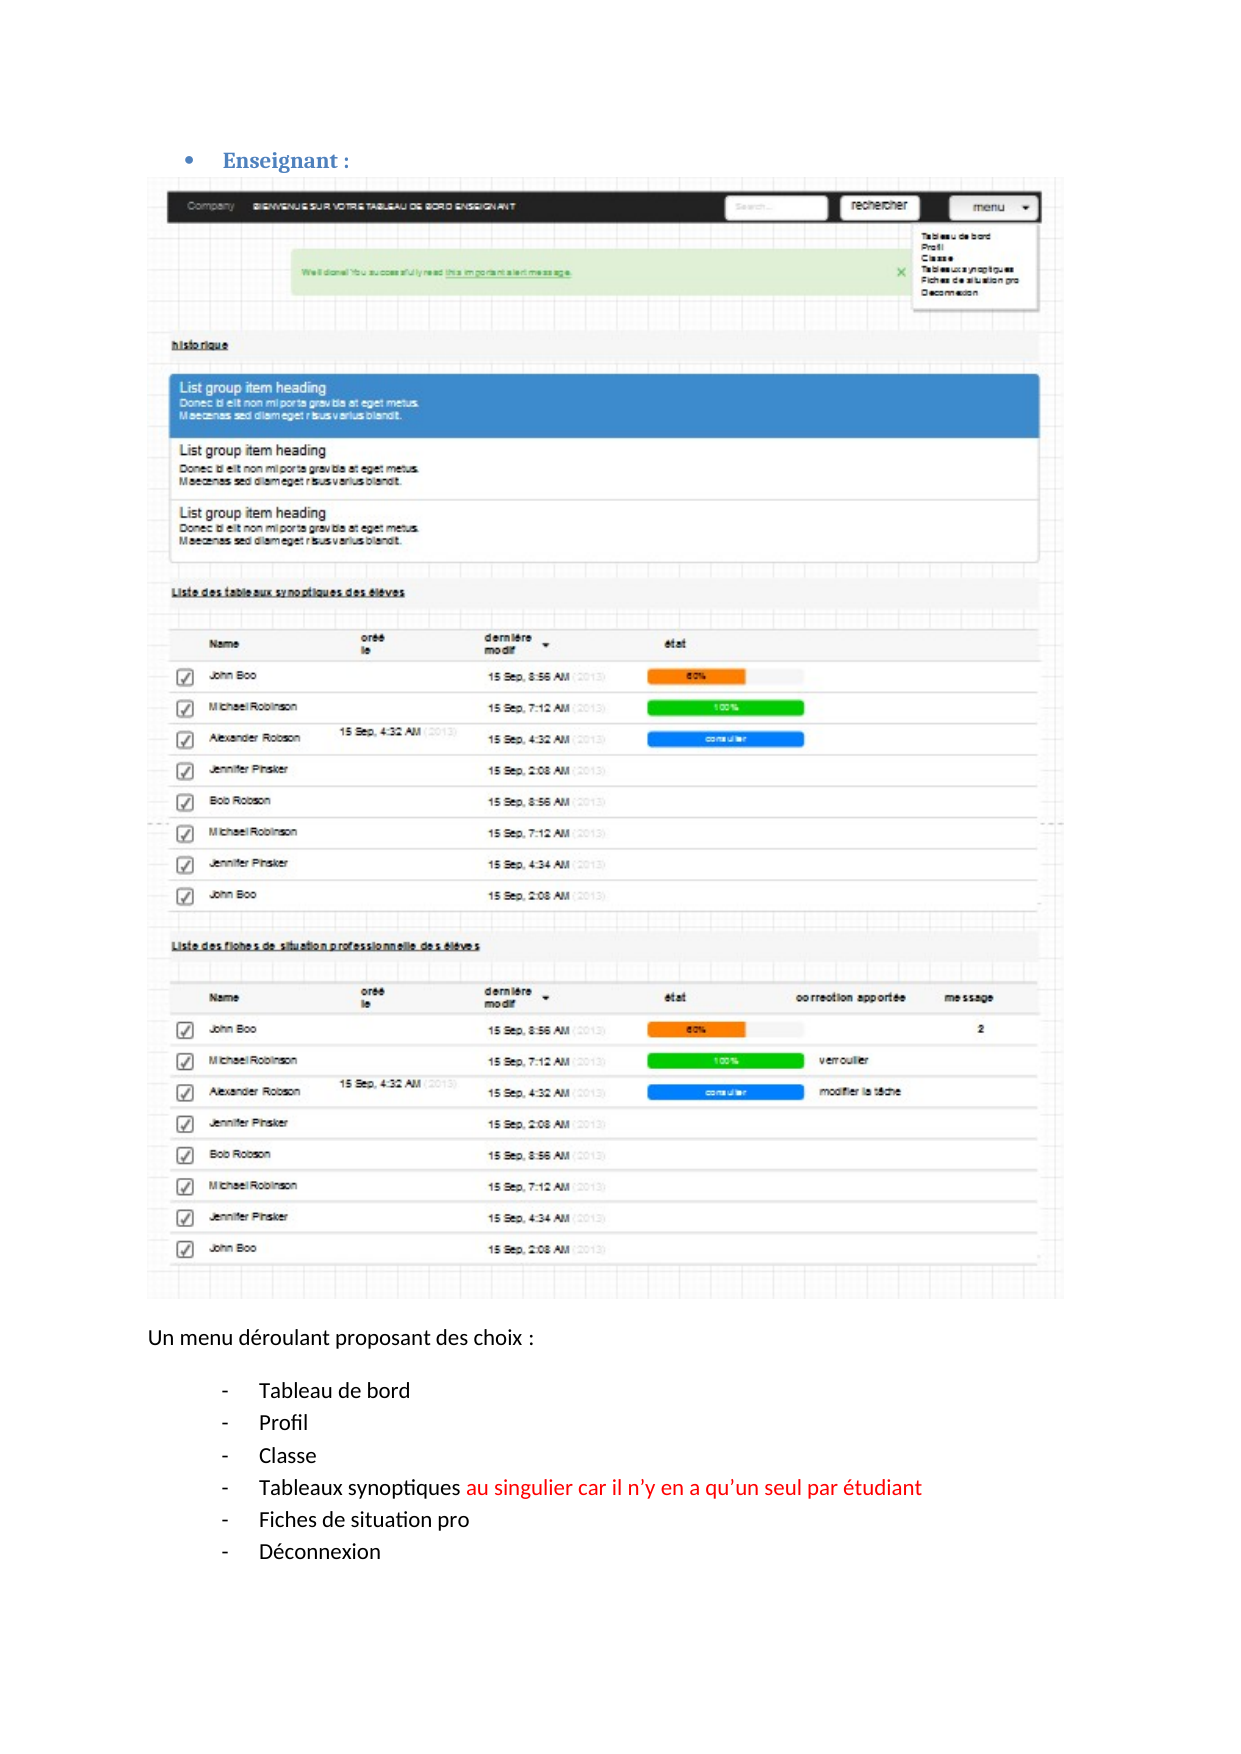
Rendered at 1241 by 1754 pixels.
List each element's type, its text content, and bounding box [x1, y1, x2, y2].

subtitle Enseignant : [185, 148, 1093, 174]
list Fiches de situation pro [221, 1505, 1093, 1533]
list Déconnexion [221, 1537, 1093, 1565]
list Profil [221, 1408, 1093, 1437]
text Un menu déroulant proposant des choix : [148, 1323, 1093, 1351]
list Tableaux synoptiques au singulier car il n’y en a qu’un seul par étudiant [221, 1473, 1093, 1501]
list Classe [221, 1441, 1093, 1469]
list Tableau de bord [221, 1376, 1093, 1404]
picture [147, 177, 1064, 1299]
